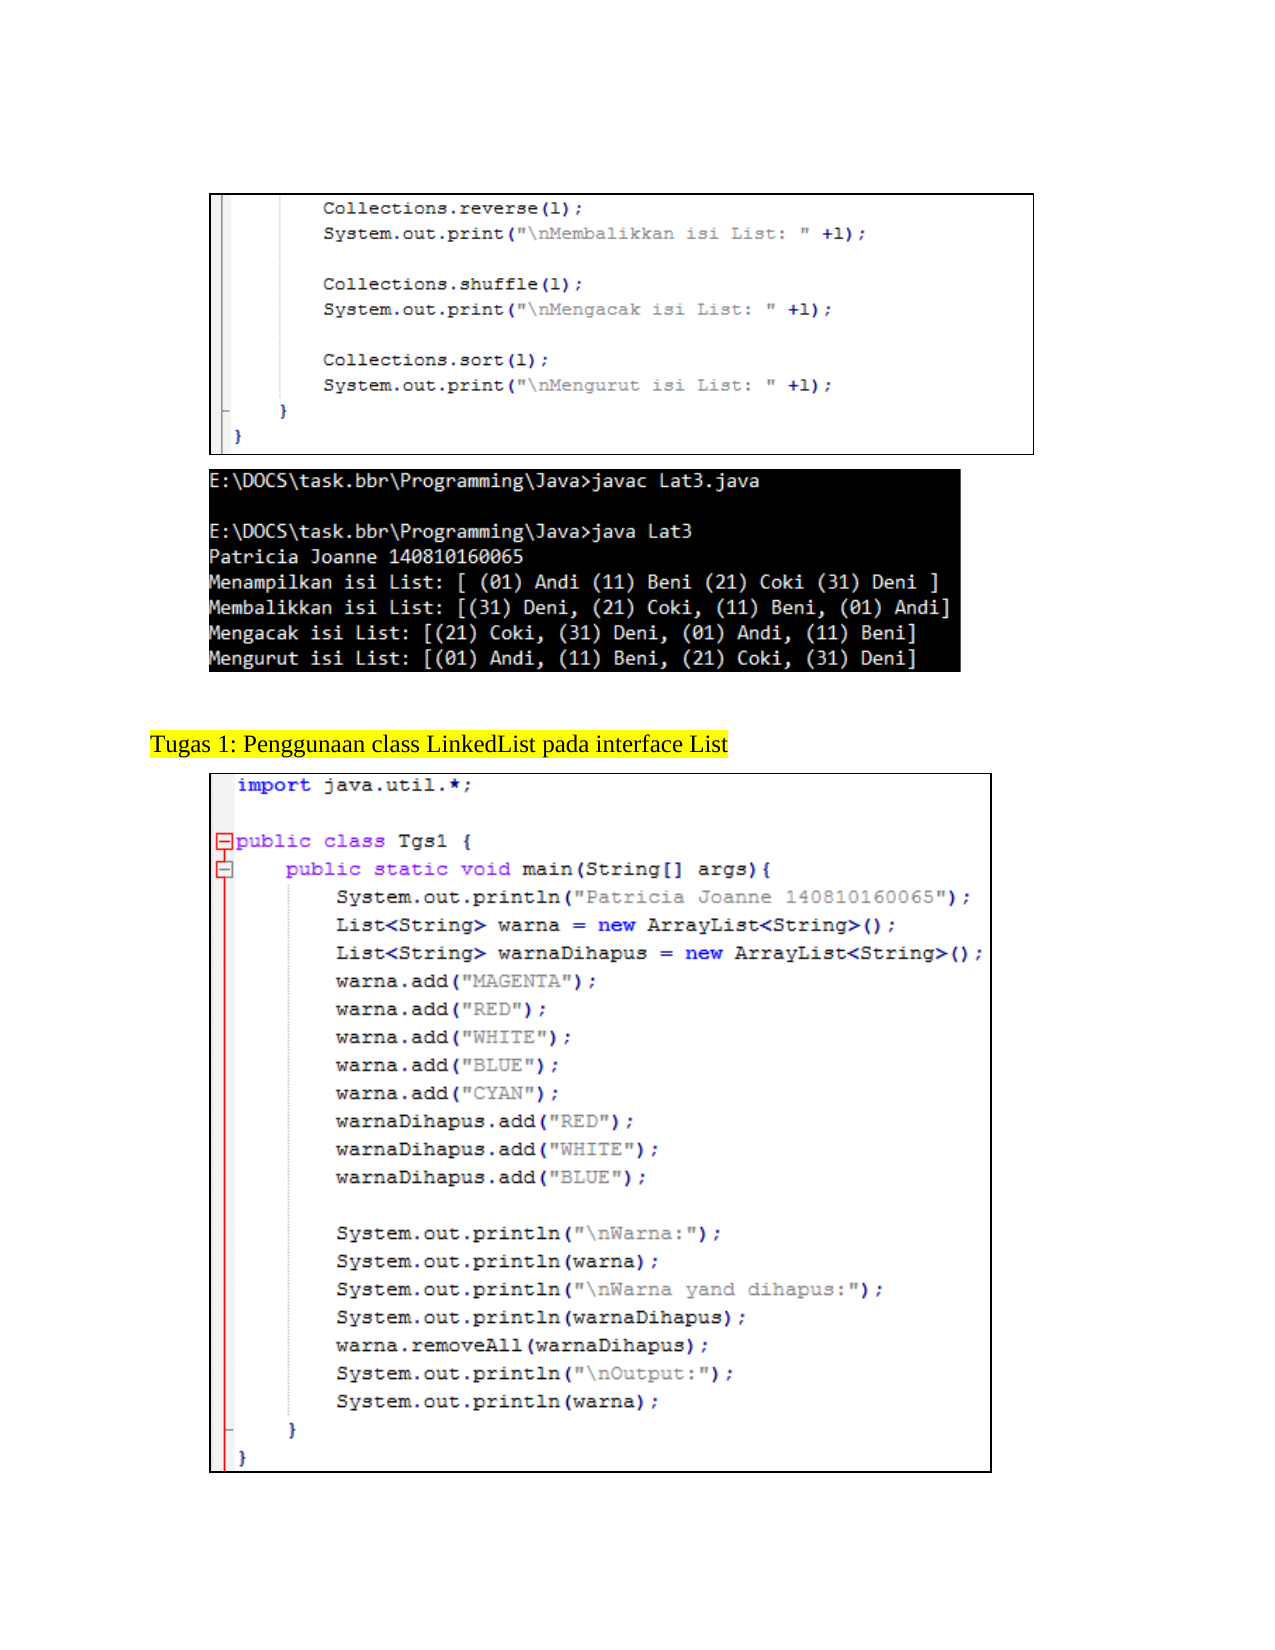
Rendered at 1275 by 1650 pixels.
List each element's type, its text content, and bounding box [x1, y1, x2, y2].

picture [211, 195, 1033, 454]
picture [211, 774, 990, 1471]
text Tugas 1: Penggunaan class LinkedList pada interface List [106, 729, 1125, 758]
picture [209, 469, 961, 672]
